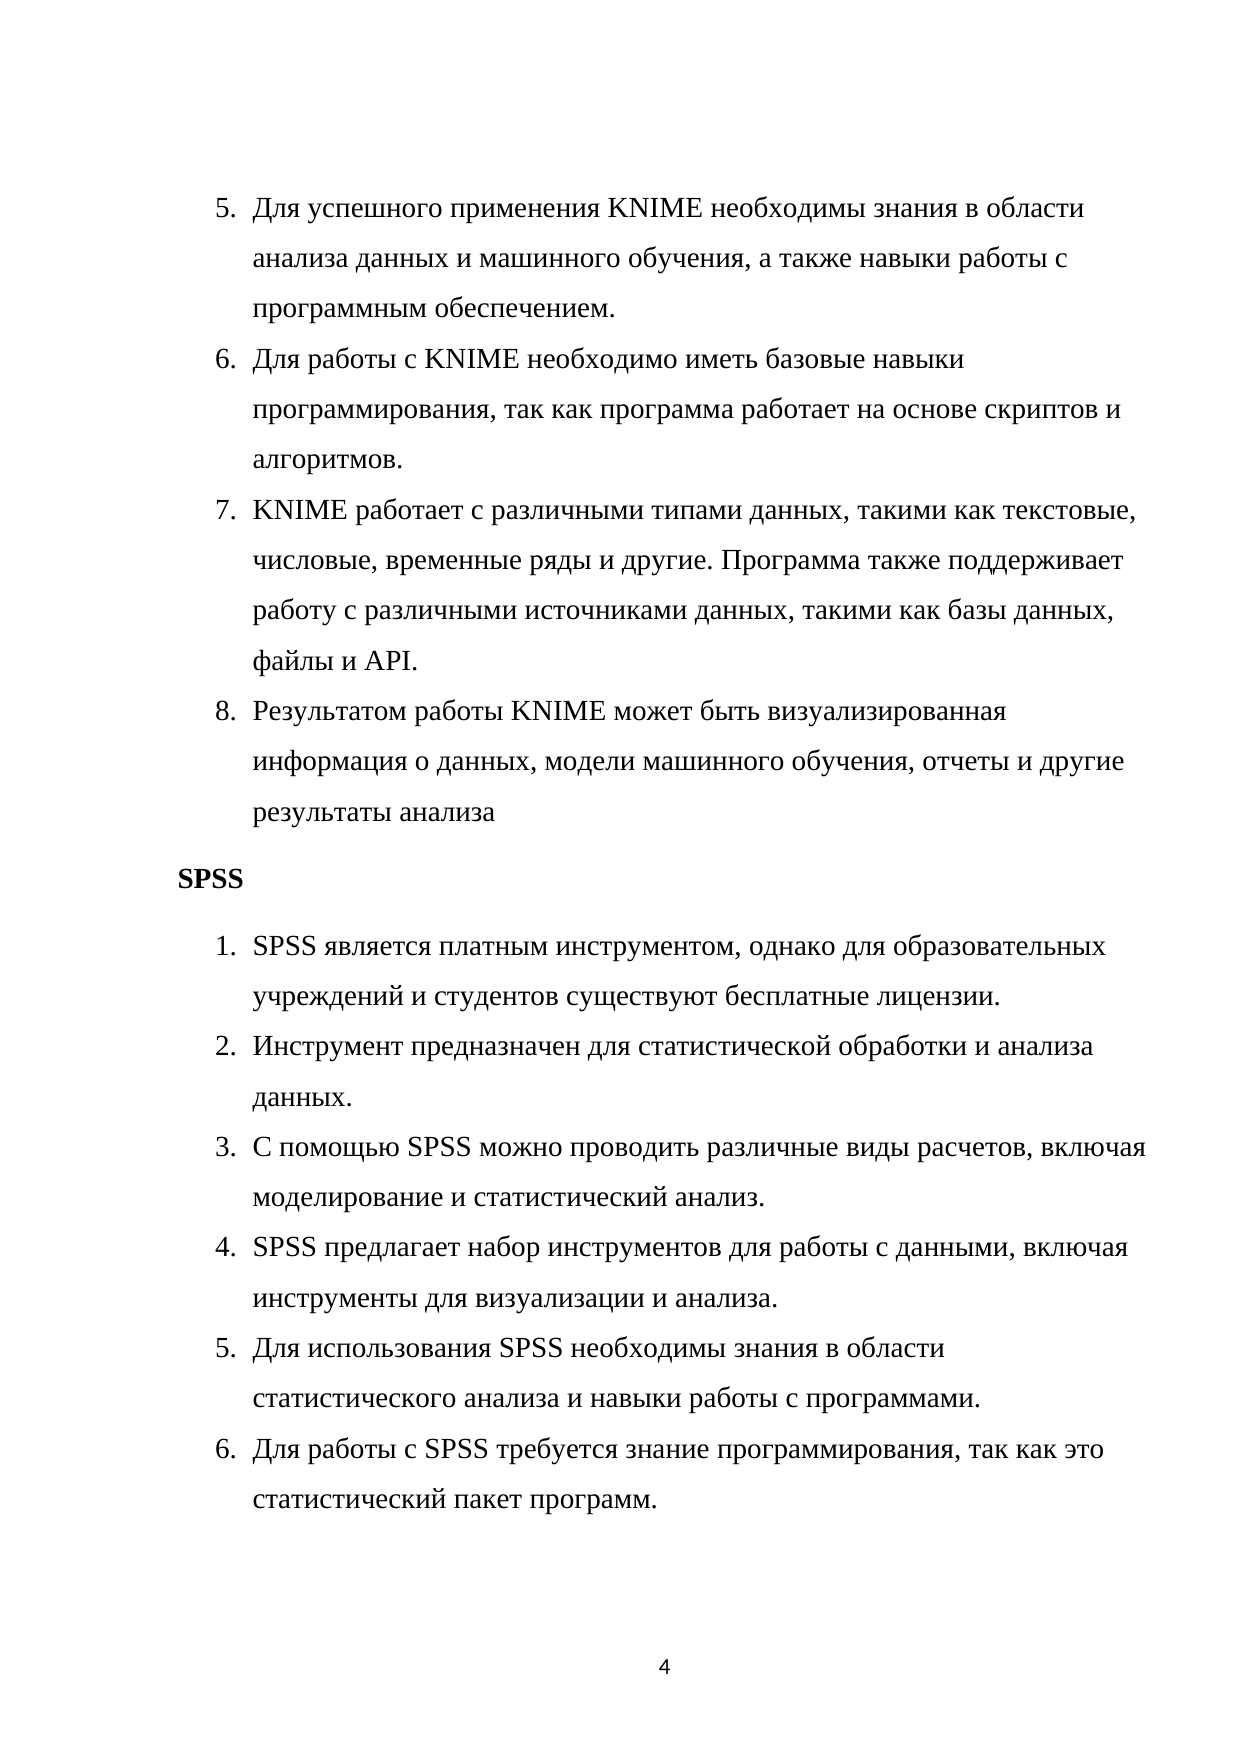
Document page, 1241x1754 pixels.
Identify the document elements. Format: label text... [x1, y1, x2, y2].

list SPSS предлагает набор инструментов для работы с данными, включая инструменты для визуализации и анализа. [215, 1229, 1152, 1313]
list Для работы с SPSS требуется знание программирования, так как это статистический пакет программ. [215, 1431, 1152, 1515]
list Результатом работы KNIME может быть визуализированная информация о данных, модели машинного обучения, отчеты и другие результаты анализа [215, 693, 1152, 827]
list KNIME работает с различными типами данных, такими как текстовые, числовые, временные ряды и другие. Программа также поддерживает работу с различными источниками данных, такими как базы данных, файлы и API. [215, 492, 1152, 676]
list Для успешного применения KNIME необходимы знания в области анализа данных и машинного обучения, а также навыки работы с программным обеспечением. [215, 190, 1152, 324]
text SPSS [177, 861, 1152, 894]
list Инструмент предназначен для статистической обработки и анализа данных. [215, 1028, 1152, 1112]
list SPSS является платным инструментом, однако для образовательных учреждений и студентов существуют бесплатные лицензии. [215, 928, 1152, 1012]
list С помощью SPSS можно проводить различные виды расчетов, включая моделирование и статистический анализ. [215, 1129, 1152, 1213]
list Для использования SPSS необходимы знания в области статистического анализа и навыки работы с программами. [215, 1330, 1152, 1414]
list Для работы с KNIME необходимо иметь базовые навыки программирования, так как программа работает на основе скриптов и алгоритмов. [215, 341, 1152, 475]
